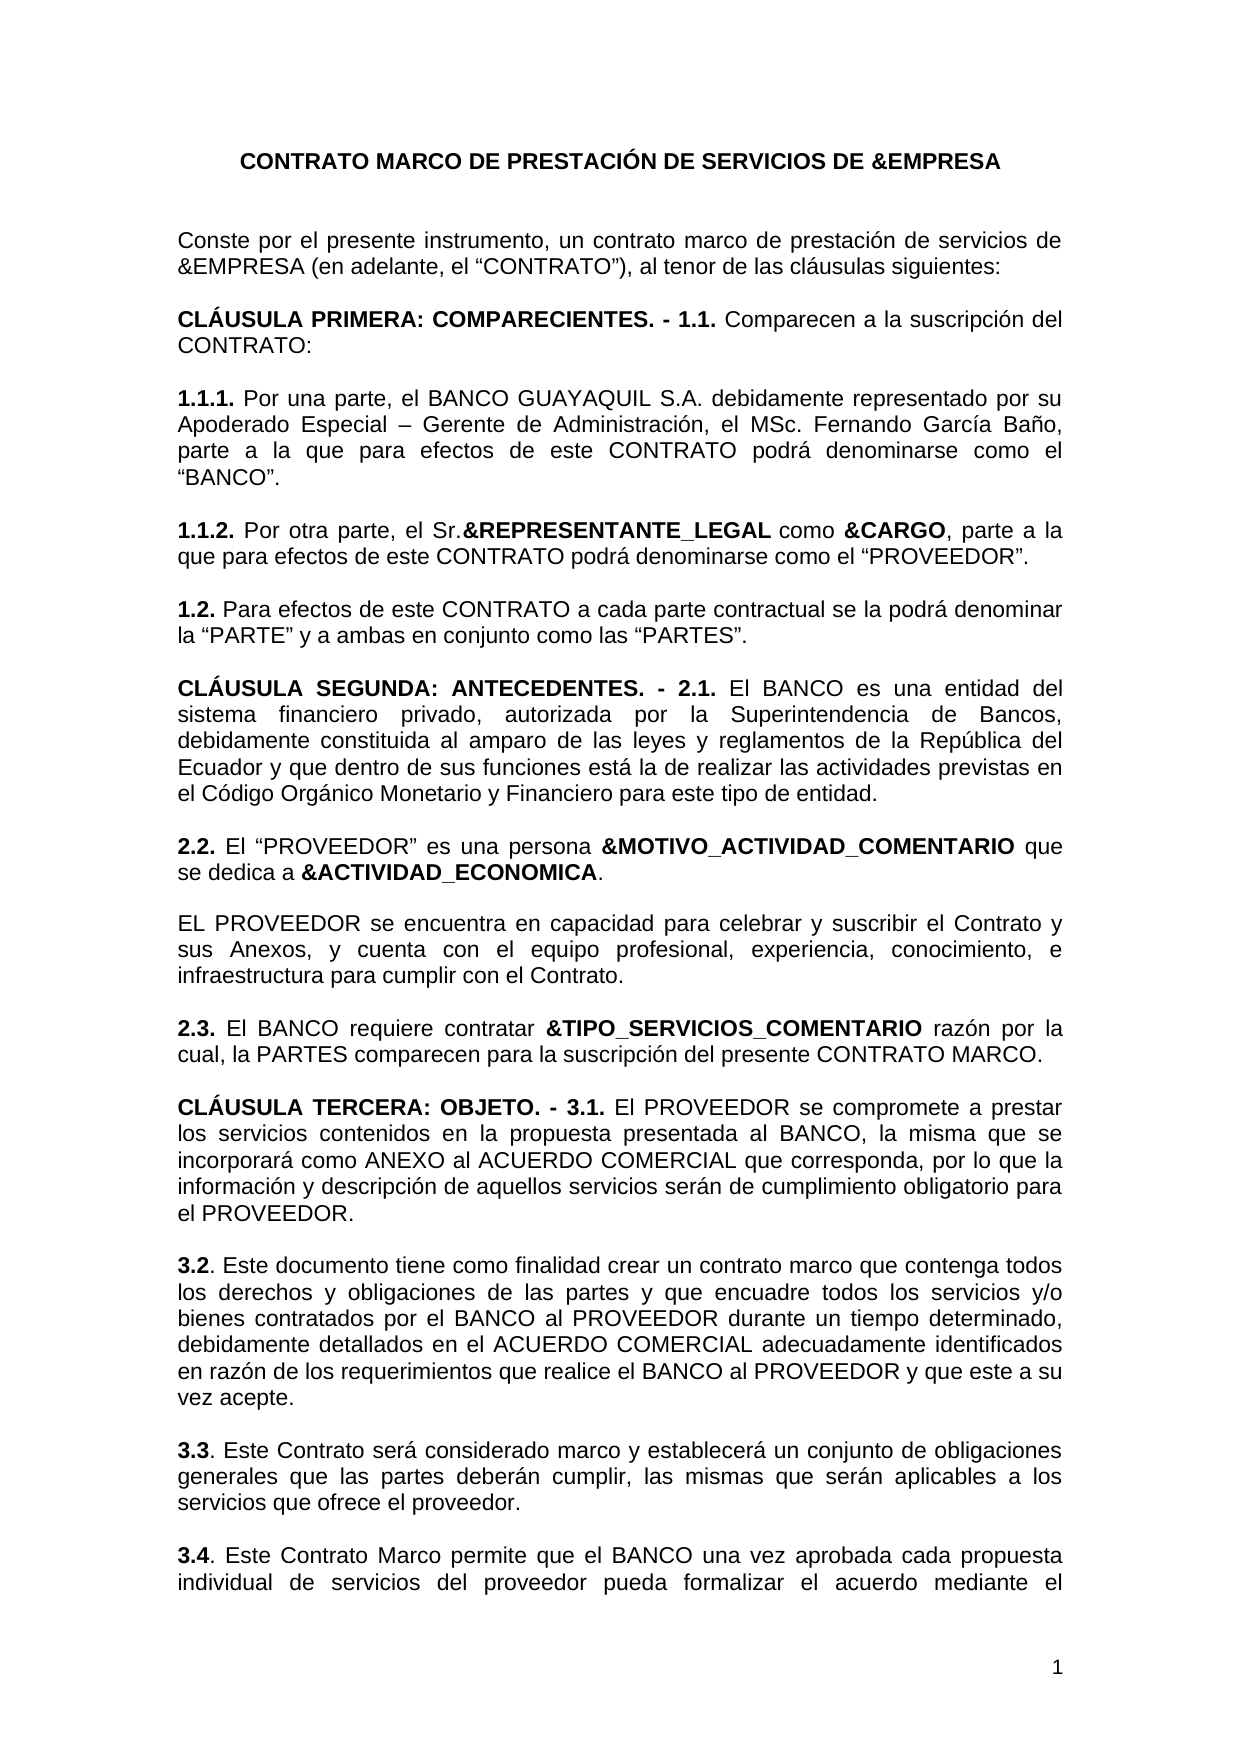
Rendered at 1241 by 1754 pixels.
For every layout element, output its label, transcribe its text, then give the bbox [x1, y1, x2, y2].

text 3.3. Este Contrato será considerado marco y establecerá un conjunto de obligaciones generales que las partes deberán cumplir, las mismas que serán aplicables a los servicios que ofrece el proveedor. [177, 1437, 1063, 1516]
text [177, 1542, 1063, 1595]
text CLÁUSULA SEGUNDA: ANTECEDENTES. - 2.1. El BANCO es una entidad del sistema financiero privado, autorizada por la Superintendencia de Bancos, debidamente constituida al amparo de las leyes y reglamentos de la República del Ecuador y que dentro de sus funciones está la de realizar las actividades previstas en el Código Orgánico Monetario y Financiero para este tipo de entidad. [177, 675, 1063, 806]
text EL PROVEEDOR se encuentra en capacidad para celebrar y suscribir el Contrato y sus Anexos, y cuenta con el equipo profesional, experiencia, conocimiento, e infraestructura para cumplir con el Contrato. [177, 909, 1063, 989]
text CLÁUSULA TERCERA: OBJETO. - 3.1. El PROVEEDOR se compromete a prestar los servicios contenidos en la propuesta presentada al BANCO, la misma que se incorporará como ANEXO al ACUERDO COMERCIAL que corresponda, por lo que la información y descripción de aquellos servicios serán de cumplimiento obligatorio para el PROVEEDOR. [177, 1094, 1063, 1226]
text 2.2. El “PROVEEDOR” es una persona &MOTIVO_ACTIVIDAD_COMENTARIO que se dedica a &ACTIVIDAD_ECONOMICA. [177, 833, 1063, 886]
text 3.2. Este documento tiene como finalidad crear un contrato marco que contenga todos los derechos y obligaciones de las partes y que encuadre todos los servicios y/o bienes contratados por el BANCO al PROVEEDOR durante un tiempo determinado, debidamente detallados en el ACUERDO COMERCIAL adecuadamente identificados en razón de los requerimientos que realice el BANCO al PROVEEDOR y que este a su vez acepte. [177, 1252, 1063, 1410]
text 1.1.2. Por otra parte, el Sr.&REPRESENTANTE_LEGAL como &CARGO, parte a la que para efectos de este CONTRATO podrá denominarse como el “PROVEEDOR”. [177, 517, 1063, 569]
text CLÁUSULA PRIMERA: COMPARECIENTES. - 1.1. Comparecen a la suscripción del CONTRATO: [177, 306, 1063, 358]
text Conste por el presente instrumento, un contrato marco de prestación de servicios de &EMPRESA (en adelante, el “CONTRATO”), al tenor de las cláusulas siguientes: [177, 227, 1063, 279]
text CONTRATO MARCO DE PRESTACIÓN DE SERVICIOS DE &EMPRESA [177, 148, 1063, 174]
text 2.3. El BANCO requiere contratar &TIPO_SERVICIOS_COMENTARIO razón por la cual, la PARTES comparecen para la suscripción del presente CONTRATO MARCO. [177, 1015, 1063, 1068]
text 1.2. Para efectos de este CONTRATO a cada parte contractual se la podrá denominar la “PARTE” y a ambas en conjunto como las “PARTES”. [177, 596, 1063, 648]
text 1.1.1. Por una parte, el BANCO GUAYAQUIL S.A. debidamente representado por su Apoderado Especial – Gerente de Administración, el MSc. Fernando García Baño, parte a la que para efectos de este CONTRATO podrá denominarse como el “BANCO”. [177, 385, 1063, 490]
